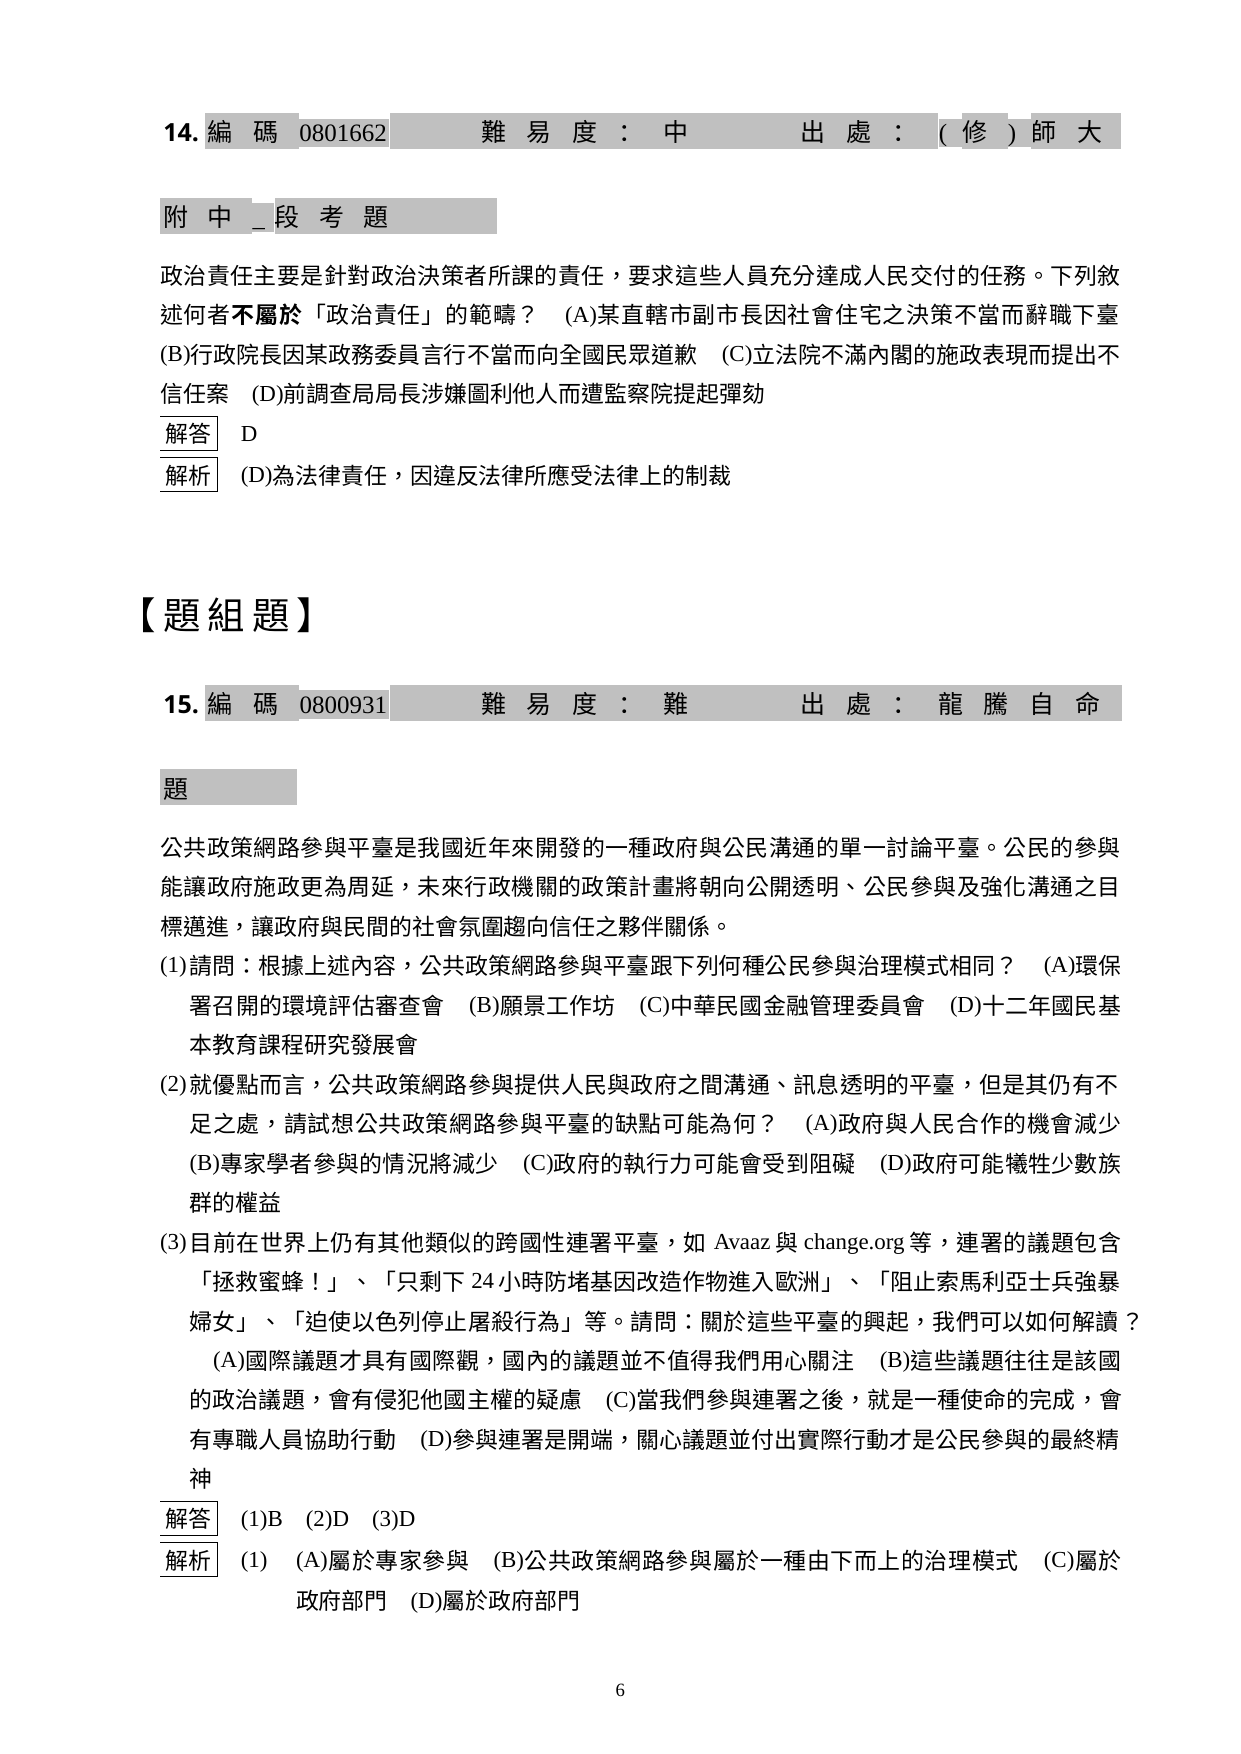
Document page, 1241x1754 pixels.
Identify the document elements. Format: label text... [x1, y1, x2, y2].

text (2) 就優點而言，公共政策網路參與提供人民與政府之間溝通、訊息透明的平臺，但是其仍有不足之處，請試想公共政策網路參與平臺的缺點可能為何？ (A)政府與人民合作的機會減少 (B)專家學者參與的情況將減少 (C)政府的執行力可能會受到阻礙 (D)政府可能犧牲少數族群的權益 [160, 1067, 1122, 1218]
text 【題組題】 [118, 578, 1122, 649]
list 編碼0800931 難易度：難 出處：龍騰自命題 [160, 667, 1122, 823]
list 編碼0801662 難易度：中 出處：(修)師大附中_段考題 [160, 96, 1122, 251]
text 解析 (D)為法律責任，因違反法律所應受法律上的制裁 [218, 457, 1122, 492]
text 解答 D [218, 416, 1122, 451]
text (1) 請問：根據上述內容，公共政策網路參與平臺跟下列何種公民參與治理模式相同？ (A)環保署召開的環境評估審查會 (B)願景工作坊 (C)中華民國金融管理委員會 (D)十二年國民基本教育課程研究發展會 [160, 948, 1122, 1060]
text 解答 D [160, 417, 217, 450]
text 解析 (1) (A)屬於專家參與 (B)公共政策網路參與屬於一種由下而上的治理模式 (C)屬於政府部門 (D)屬於政府部門 [160, 1542, 1122, 1616]
text (3) 目前在世界上仍有其他類似的跨國性連署平臺，如Avaaz與change.org等，連署的議題包含「拯救蜜蜂！」、「只剩下24小時防堵基因改造作物進入歐洲」、「阻止索馬利亞士兵強暴婦女」、「迫使以色列停止屠殺行為」等。請問：關於這些平臺的興起，我們可以如何解讀？ (A)國際議題才具有國際觀，國內的議題並不值得我們用心關注 (B)這些議題往往是該國的政治議題，會有侵犯他國主權的疑慮 (C)當我們參與連署之後，就是一種使命的完成，會有專職人員協助行動 (D)參與連署是開端，關心議題並付出實際行動才是公民參與的最終精神 [160, 1224, 1122, 1494]
text 政治責任主要是針對政治決策者所課的責任，要求這些人員充分達成人民交付的任務。下列敘述何者不屬於「政治責任」的範疇？ (A)某直轄市副市長因社會住宅之決策不當而辭職下臺 (B)行政院長因某政務委員言行不當而向全國民眾道歉 (C)立法院不滿內閣的施政表現而提出不信任案 (D)前調查局局長涉嫌圖利他人而遭監察院提起彈劾 [160, 258, 1122, 409]
text 公共政策網路參與平臺是我國近年來開發的一種政府與公民溝通的單一討論平臺。公民的參與能讓政府施政更為周延，未來行政機關的政策計畫將朝向公開透明、公民參與及強化溝通之目標邁進，讓政府與民間的社會氛圍趨向信任之夥伴關係。 [160, 830, 1122, 942]
text 解答 (1)B (2)D (3)D [160, 1502, 217, 1535]
text 解答 (1)B (2)D (3)D [218, 1501, 1122, 1536]
